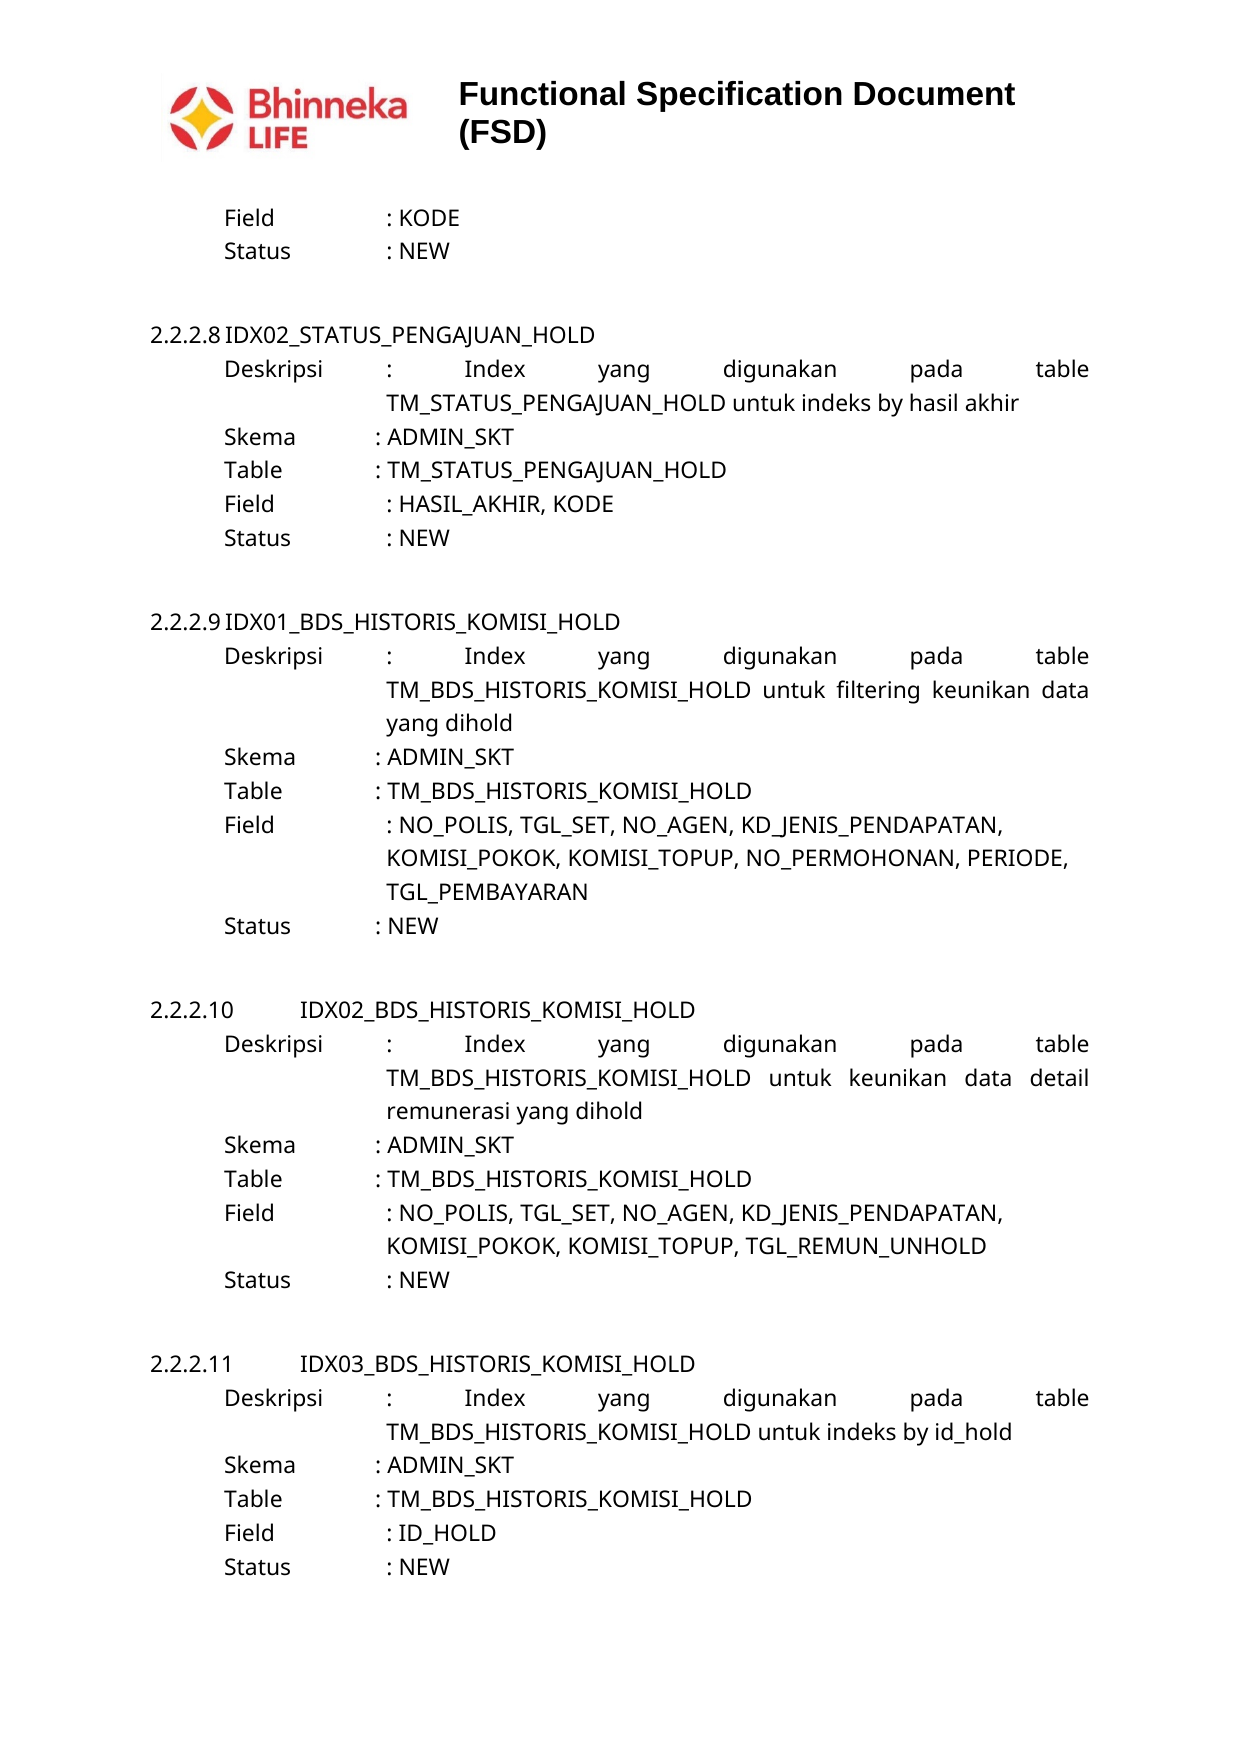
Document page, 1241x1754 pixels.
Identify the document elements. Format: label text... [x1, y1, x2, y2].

list Table : TM_BDS_HISTORIS_KOMISI_HOLD [224, 1163, 1090, 1194]
list Status : NEW [224, 235, 1090, 267]
subtitle IDX01_BDS_HISTORIS_KOMISI_HOLD [150, 606, 1090, 637]
list Status : NEW [224, 1551, 1090, 1582]
list Field : ID_HOLD [224, 1517, 1090, 1548]
list Skema : ADMIN_SKT [224, 421, 1090, 452]
list Field : KODE [224, 202, 1090, 233]
list Deskripsi : Index yang digunakan pada table TM_BDS_HISTORIS_KOMISI_HOLD untuk keunikan data detail remunerasi yang dihold [224, 1028, 1090, 1127]
list Deskripsi : Index yang digunakan pada table TM_BDS_HISTORIS_KOMISI_HOLD untuk indeks by id_hold [224, 1382, 1090, 1447]
list Table : TM_STATUS_PENGAJUAN_HOLD [224, 454, 1090, 486]
list Table : TM_BDS_HISTORIS_KOMISI_HOLD [224, 1483, 1090, 1514]
list Skema : ADMIN_SKT [224, 1449, 1090, 1481]
list Field : HASIL_AKHIR, KODE [224, 488, 1090, 519]
list Deskripsi : Index yang digunakan pada table TM_BDS_HISTORIS_KOMISI_HOLD untuk filtering keunikan data yang dihold [224, 640, 1090, 739]
list Deskripsi : Index yang digunakan pada table TM_STATUS_PENGAJUAN_HOLD untuk indeks by hasil akhir [224, 353, 1090, 418]
subtitle IDX02_BDS_HISTORIS_KOMISI_HOLD [150, 994, 1090, 1025]
list Skema : ADMIN_SKT [224, 741, 1090, 772]
list Field : NO_POLIS, TGL_SET, NO_AGEN, KD_JENIS_PENDAPATAN, KOMISI_POKOK, KOMISI_TOPUP, NO_PERMOHONAN, PERIODE, TGL_PEMBAYARAN [224, 809, 1090, 907]
list Skema : ADMIN_SKT [224, 1129, 1090, 1160]
list Field : NO_POLIS, TGL_SET, NO_AGEN, KD_JENIS_PENDAPATAN, KOMISI_POKOK, KOMISI_TOPUP, TGL_REMUN_UNHOLD [224, 1197, 1090, 1262]
picture [161, 73, 415, 162]
subtitle IDX02_STATUS_PENGAJUAN_HOLD [150, 319, 1090, 351]
list Status : NEW [224, 910, 1090, 941]
list Table : TM_BDS_HISTORIS_KOMISI_HOLD [224, 775, 1090, 806]
list Status : NEW [224, 1264, 1090, 1295]
list Status : NEW [224, 522, 1090, 553]
subtitle IDX03_BDS_HISTORIS_KOMISI_HOLD [150, 1348, 1090, 1379]
